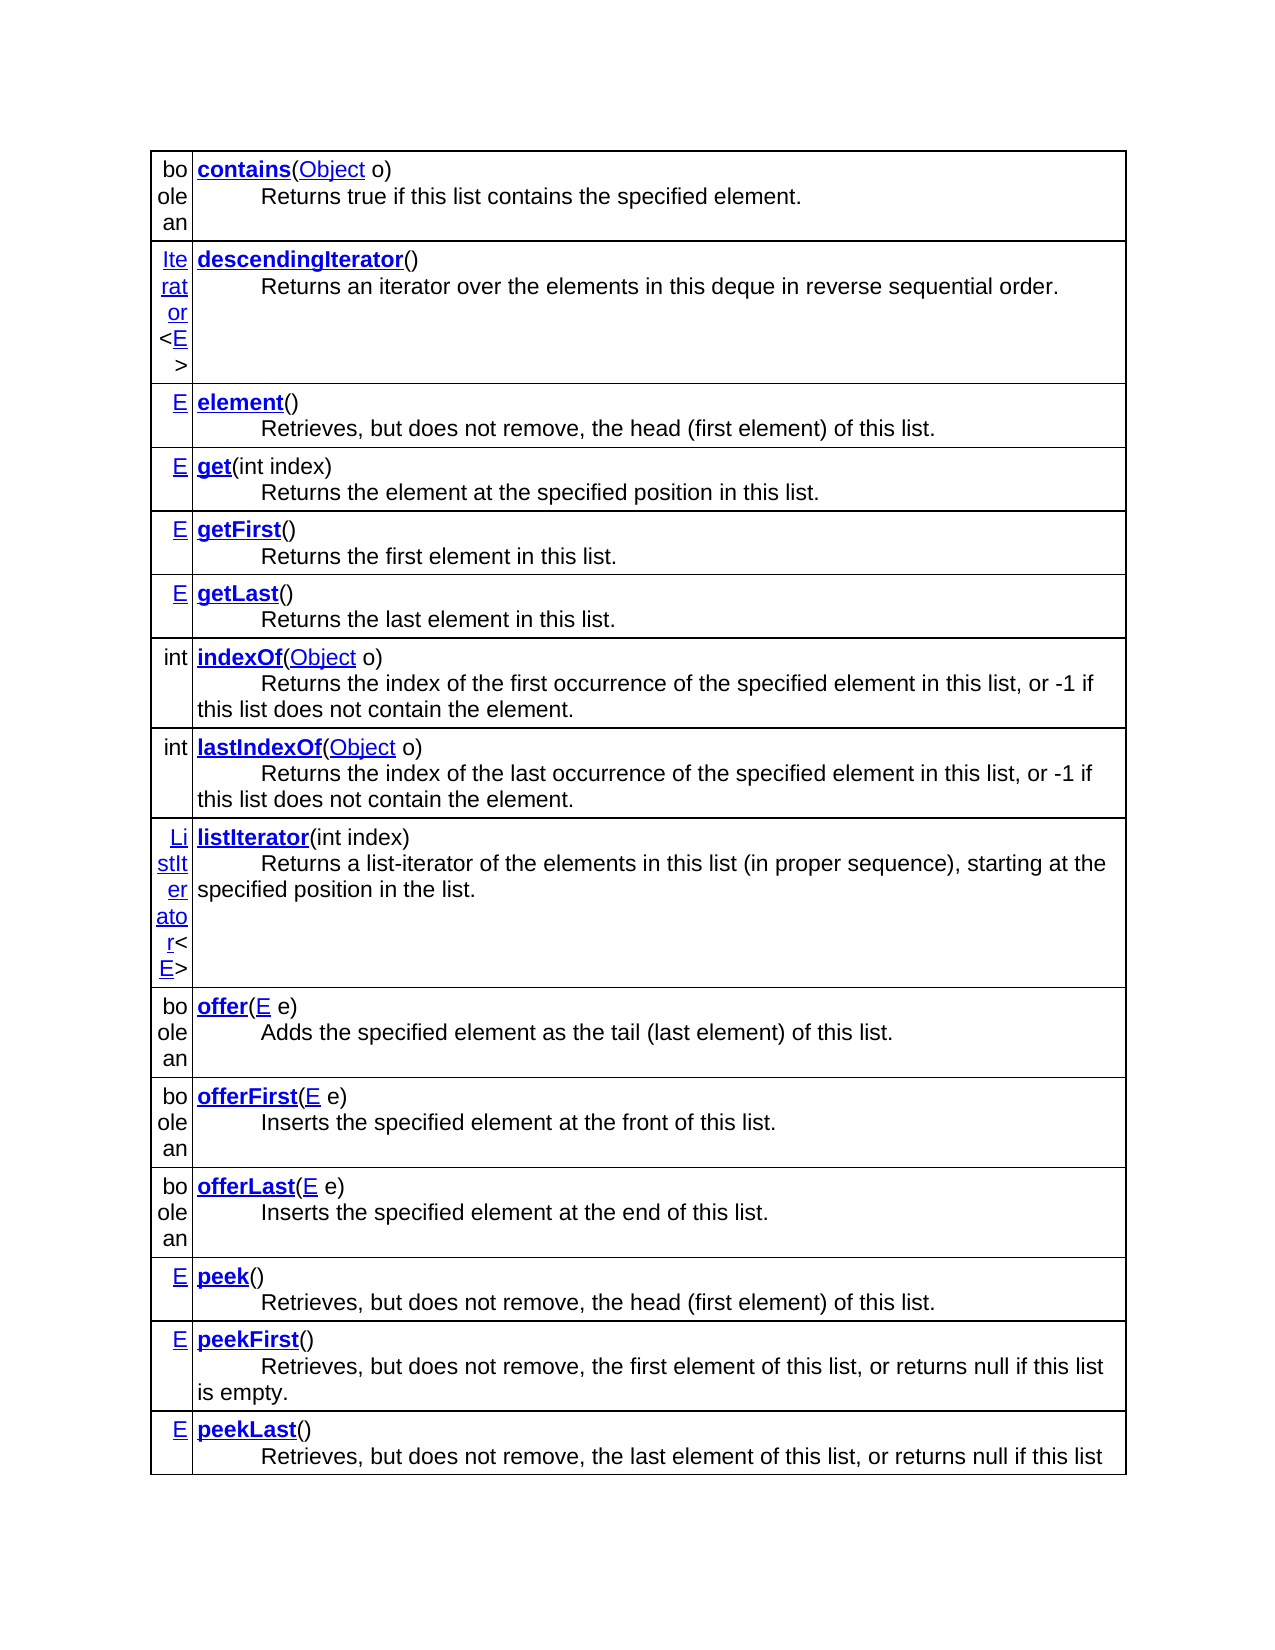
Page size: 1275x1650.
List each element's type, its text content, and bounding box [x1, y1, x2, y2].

table_cell E [152, 448, 192, 510]
table_cell E [152, 384, 192, 446]
table_cell E [152, 512, 192, 574]
table_cell lastIndexOf(Object o) Returns the index of the last occurrence of the specified element in this list, or -1 if this list does not contain the element. [193, 729, 1125, 817]
table_cell boolean [152, 1078, 192, 1166]
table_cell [193, 1412, 1125, 1474]
table_cell boolean [152, 1168, 192, 1256]
table_cell getLast() Returns the last element in this list. [193, 575, 1125, 637]
table_cell indexOf(Object o) Returns the index of the first occurrence of the specified element in this list, or -1 if this list does not contain the element. [193, 639, 1125, 727]
table_cell boolean [152, 988, 192, 1076]
table_cell E [152, 1258, 192, 1320]
table_cell offerFirst(E e) Inserts the specified element at the front of this list. [193, 1078, 1125, 1166]
table_cell int [152, 639, 192, 727]
table_cell peekFirst() Retrieves, but does not remove, the first element of this list, or returns null if this list is empty. [193, 1322, 1125, 1410]
table_cell boolean [152, 152, 192, 240]
table_cell offerLast(E e) Inserts the specified element at the end of this list. [193, 1168, 1125, 1256]
table_cell peek() Retrieves, but does not remove, the head (first element) of this list. [193, 1258, 1125, 1320]
table_cell E [152, 1412, 192, 1474]
table_cell element() Retrieves, but does not remove, the head (first element) of this list. [193, 384, 1125, 446]
table_cell ListIterator<E> [152, 819, 192, 986]
table_cell listIterator(int index) Returns a list-iterator of the elements in this list (in proper sequence), starting at the specified position in the list. [193, 819, 1125, 986]
table_cell contains(Object o) Returns true if this list contains the specified element. [193, 152, 1125, 240]
table_cell offer(E e) Adds the specified element as the tail (last element) of this list. [193, 988, 1125, 1076]
table_cell get(int index) Returns the element at the specified position in this list. [193, 448, 1125, 510]
table_cell E [152, 1322, 192, 1410]
table_cell Iterator<E> [152, 242, 192, 383]
table_cell getFirst() Returns the first element in this list. [193, 512, 1125, 574]
table_cell E [152, 575, 192, 637]
table_cell descendingIterator() Returns an iterator over the elements in this deque in reverse sequential order. [193, 242, 1125, 383]
table_cell int [152, 729, 192, 817]
